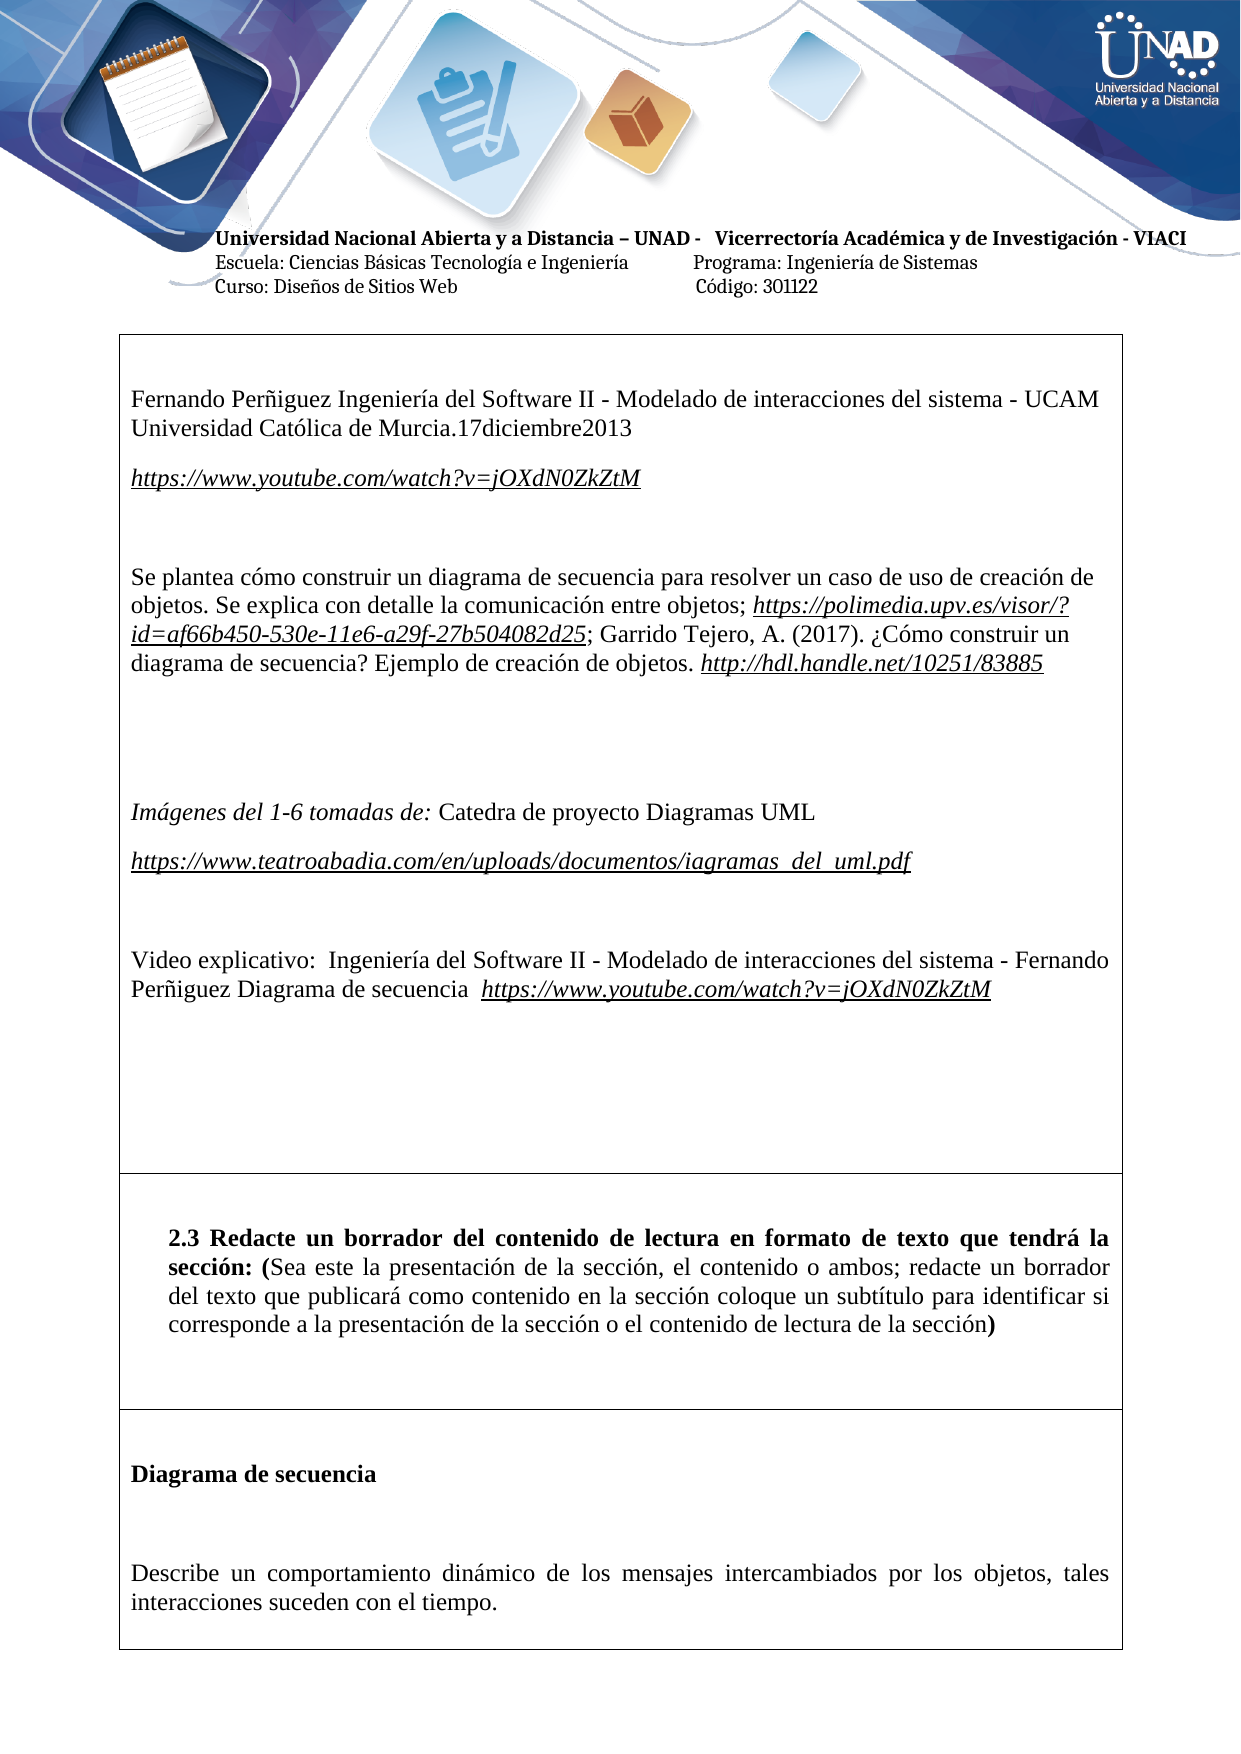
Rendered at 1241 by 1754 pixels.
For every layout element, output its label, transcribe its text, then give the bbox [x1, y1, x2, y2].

picture [0, 0, 1241, 286]
table_cell Fernando Perñiguez Ingeniería del Software II - Modelado de interacciones del sistema - UCAM Universidad Católica de Murcia.17diciembre2013 https://www.youtube.com/watch?v=jOXdN0ZkZtM Se plantea cómo construir un diagrama de secuencia para resolver un caso de uso de creación de objetos. Se explica con detalle la comunicación entre objetos; https://polimedia.upv.es/visor/?id=af66b450-530e-11e6-a29f-27b504082d25; Garrido Tejero, A. (2017). ¿Cómo construir un diagrama de secuencia? Ejemplo de creación de objetos. http://hdl.handle.net/10251/83885 Imágenes del 1-6 tomadas de: Catedra de proyecto Diagramas UML https://www.teatroabadia.com/en/uploads/documentos/iagramas_del_uml.pdf Video explicativo: Ingeniería del Software II - Modelado de interacciones del sistema - Fernando Perñiguez Diagrama de secuencia https://www.youtube.com/watch?v=jOXdN0ZkZtM [120, 335, 1122, 1173]
table_cell 2.3 Redacte un borrador del contenido de lectura en formato de texto que tendrá la sección: (Sea este la presentación de la sección, el contenido o ambos; redacte un borrador del texto que publicará como contenido en la sección coloque un subtítulo para identificar si corresponde a la presentación de la sección o el contenido de lectura de la sección) [120, 1174, 1122, 1409]
